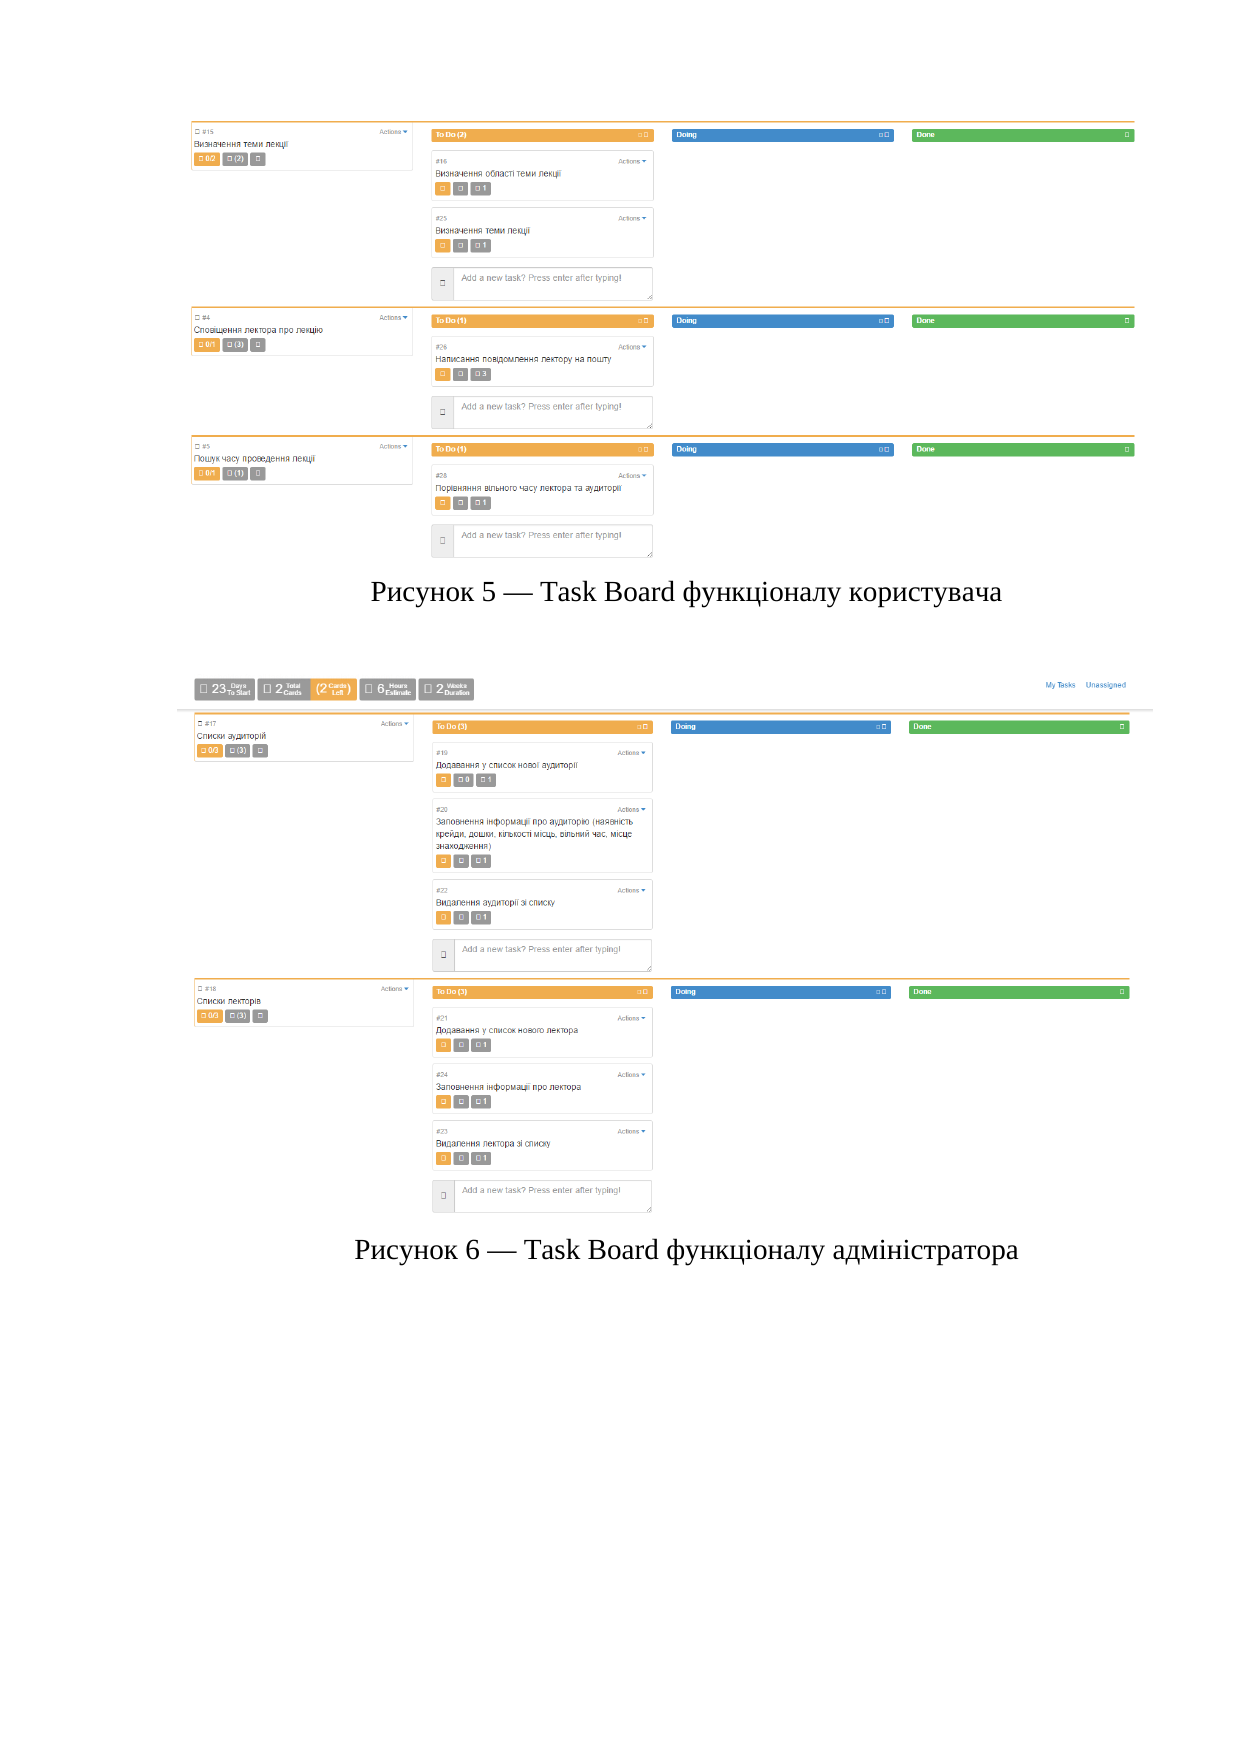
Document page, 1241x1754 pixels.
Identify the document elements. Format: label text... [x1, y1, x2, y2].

list Рисунок 6 — Task Board функціоналу адміністратора [221, 1232, 1152, 1266]
picture [177, 674, 1153, 1216]
list Рисунок 5 — Task Board функціоналу користувача [221, 574, 1152, 608]
picture [177, 118, 1152, 558]
